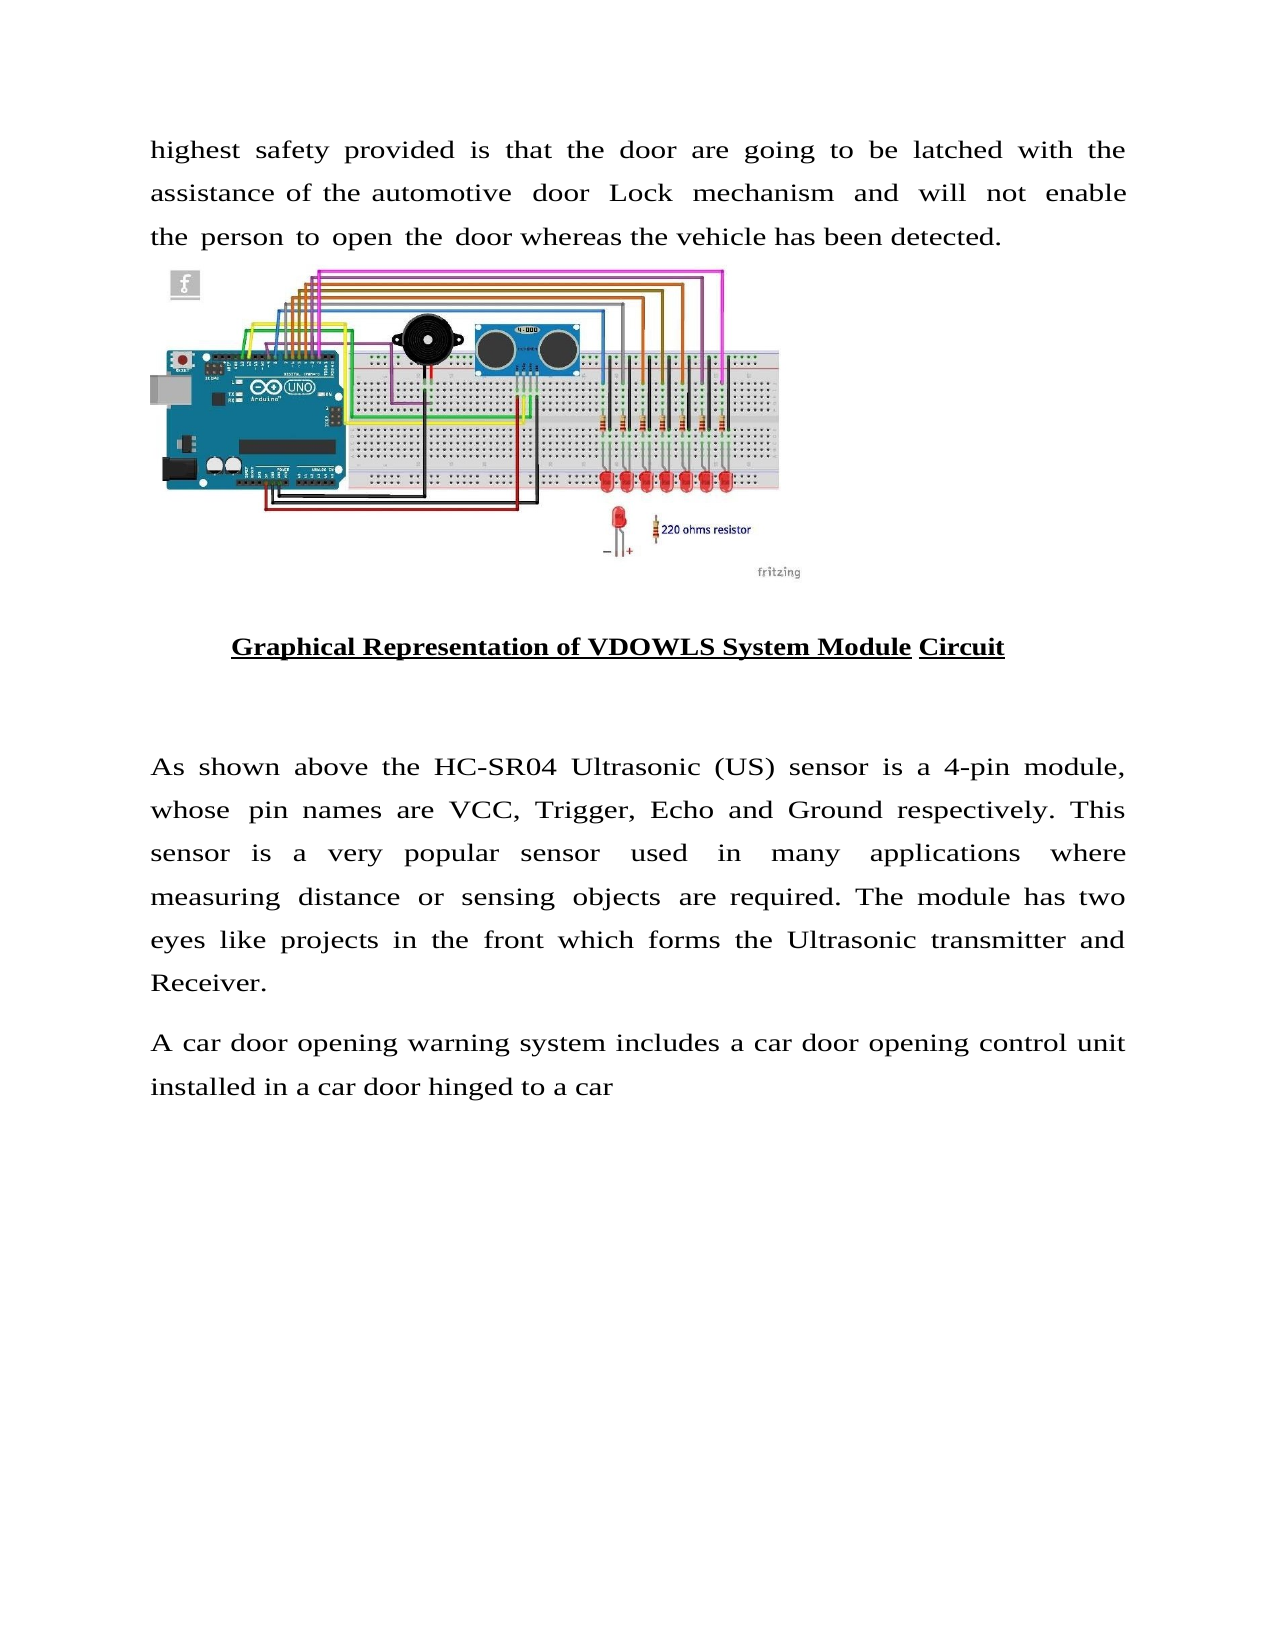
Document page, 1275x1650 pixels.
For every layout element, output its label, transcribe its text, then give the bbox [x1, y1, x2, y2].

picture [150, 264, 802, 583]
text A car door opening warning system includes a car door opening control unit installed in a car door hinged to a car [150, 1028, 1126, 1100]
text highest safety provided is that the door are going to be latched with the assistance of the automotive door Lock mechanism and will not enable the person to open the door whereas the vehicle has been detected. [150, 135, 1127, 250]
subtitle Graphical Representation of VDOWLS System Module Circuit [231, 632, 1132, 661]
text As shown above the HC-SR04 Ultrasonic (US) sensor is a 4-pin module, whose pin names are VCC, Trigger, Echo and Ground respectively. This sensor is a very popular sensor used in many applications where measuring distance or sensing objects are required. The module has two eyes like projects in the front which forms the Ultrasonic transmitter and Receiver. [150, 752, 1127, 997]
